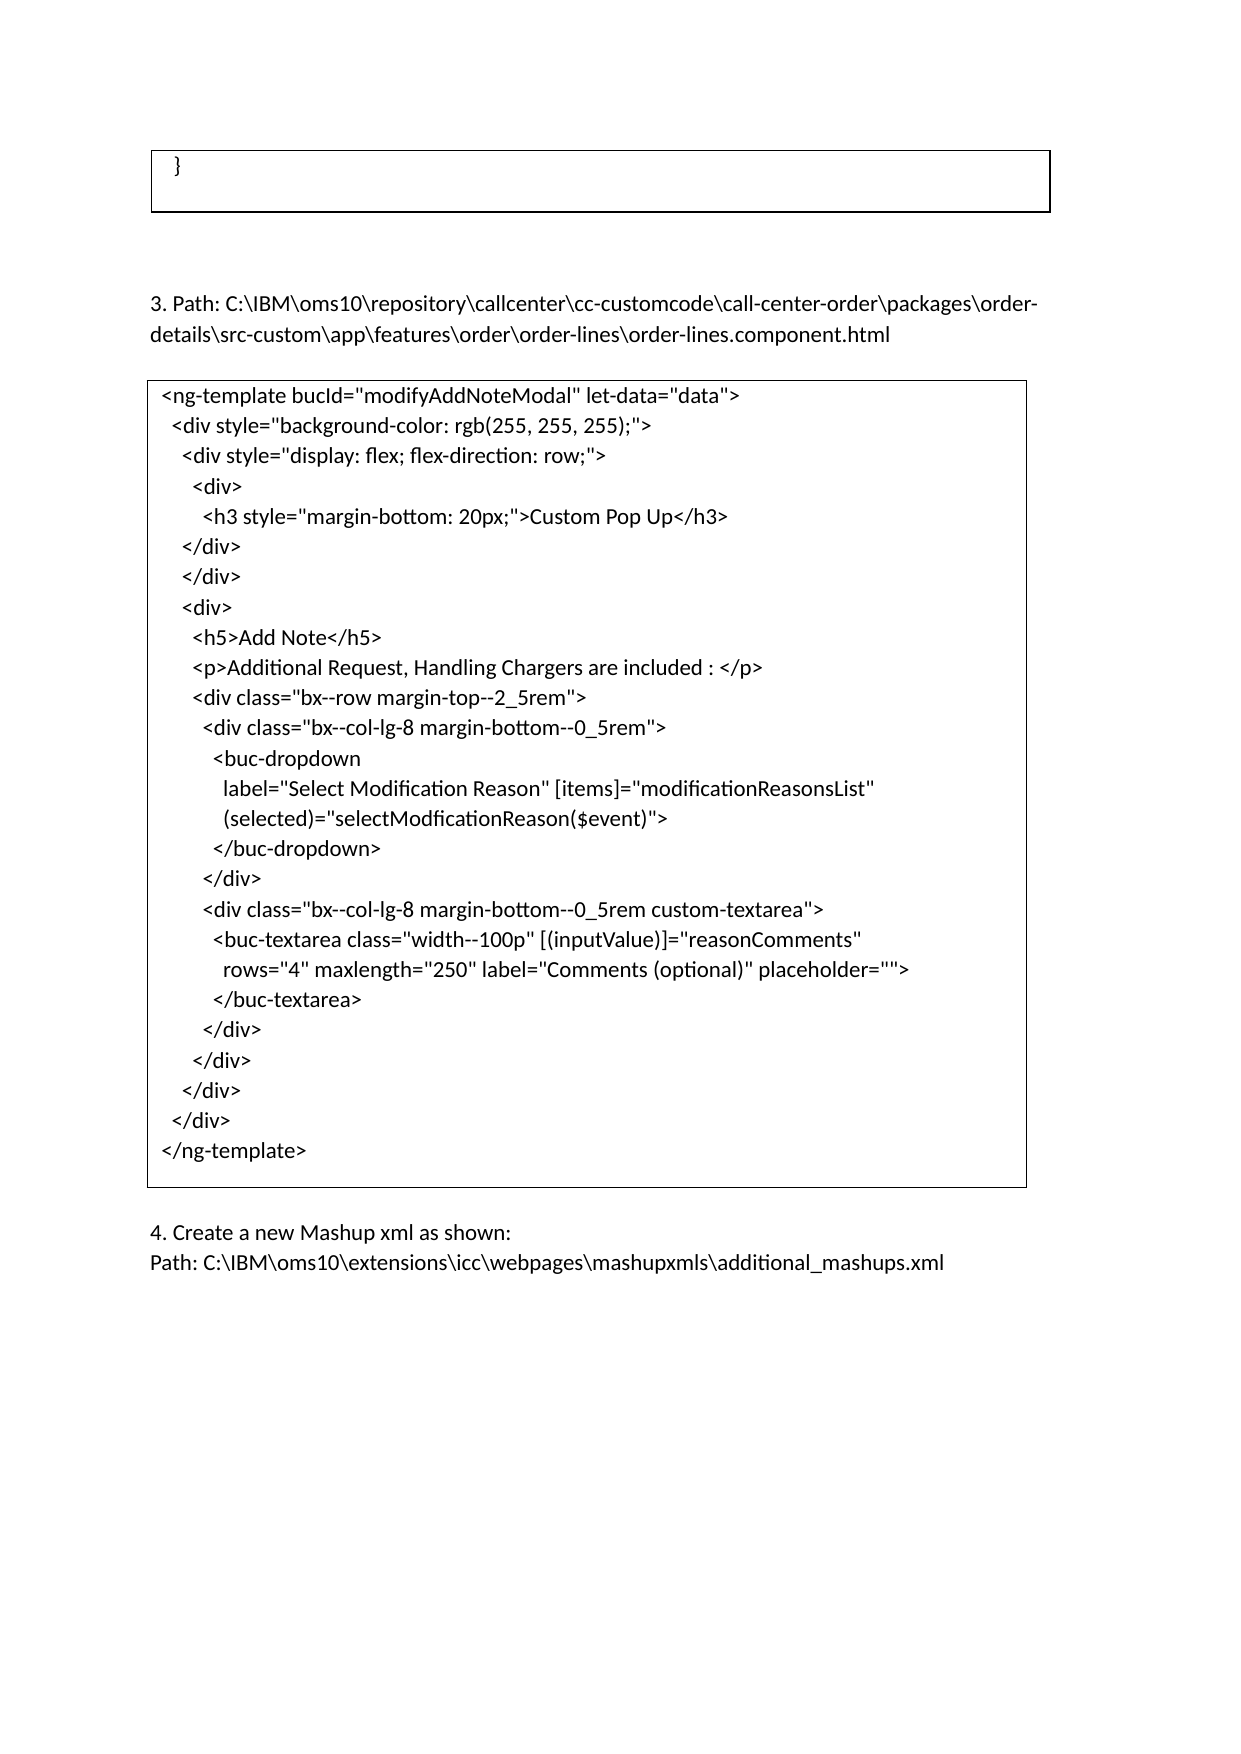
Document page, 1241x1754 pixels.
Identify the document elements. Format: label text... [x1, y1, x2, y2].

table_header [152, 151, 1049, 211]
text Path: C:\IBM\oms10\extensions\icc\webpages\mashupxmls\additional_mashups.xml [150, 1248, 1090, 1276]
text 3. Path: C:\IBM\oms10\repository\callcenter\cc-customcode\call-center-order\packages\order-details\src-custom\app\features\order\order-lines\order-lines.component.html [150, 289, 1090, 348]
table_header <ng-template bucId="modifyAddNoteModal" let-data="data"> <div style="background-color: rgb(255, 255, 255);"> <div style="display: flex; flex-direction: row;"> <div> <h3 style="margin-bottom: 20px;">Custom Pop Up</h3> </div> </div> <div> <h5>Add Note</h5> <p>Additional Request, Handling Chargers are included : </p> <div class="bx--row margin-top--2_5rem"> <div class="bx--col-lg-8 margin-bottom--0_5rem"> <buc-dropdown label="Select Modification Reason" [items]="modificationReasonsList" (selected)="selectModficationReason($event)"> </buc-dropdown> </div> <div class="bx--col-lg-8 margin-bottom--0_5rem custom-textarea"> <buc-textarea class="width--100p" [(inputValue)]="reasonComments" rows="4" maxlength="250" label="Comments (optional)" placeholder=""> </buc-textarea> </div> </div> </div> </div> </ng-template> [148, 381, 1026, 1187]
text 4. Create a new Mashup xml as shown: [150, 1218, 1090, 1246]
